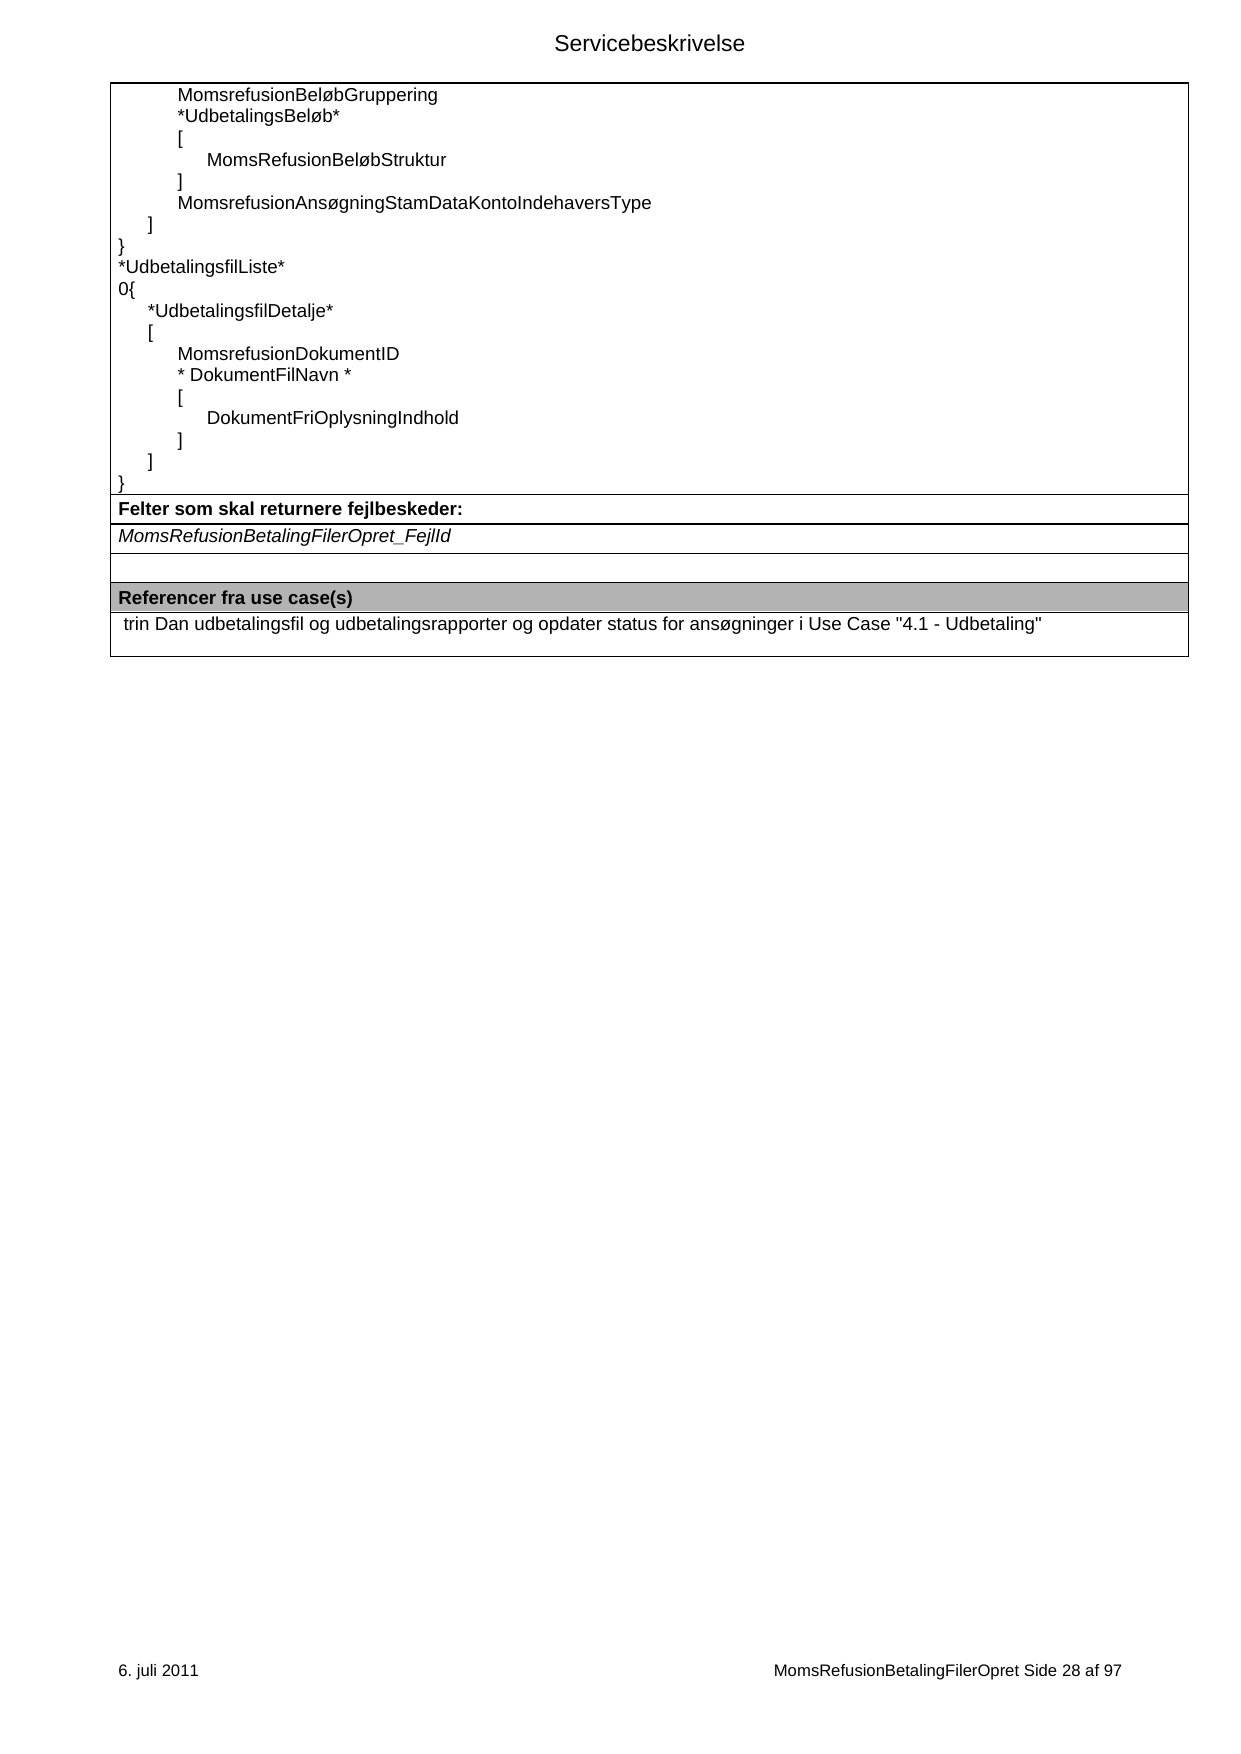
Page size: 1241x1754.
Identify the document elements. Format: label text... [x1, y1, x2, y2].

table_cell trin Dan udbetalingsfil og udbetalingsrapporter og opdater status for ansøgninger i Use Case "4.1 - Udbetaling" [111, 613, 1188, 656]
table_cell Felter som skal returnere fejlbeskeder: [111, 495, 1188, 523]
table_cell MomsRefusionBetalingFilerOpret_FejlId [111, 525, 1188, 552]
table_cell Referencer fra use case(s) [111, 583, 1188, 611]
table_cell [111, 84, 1188, 493]
table_cell [111, 554, 1188, 582]
